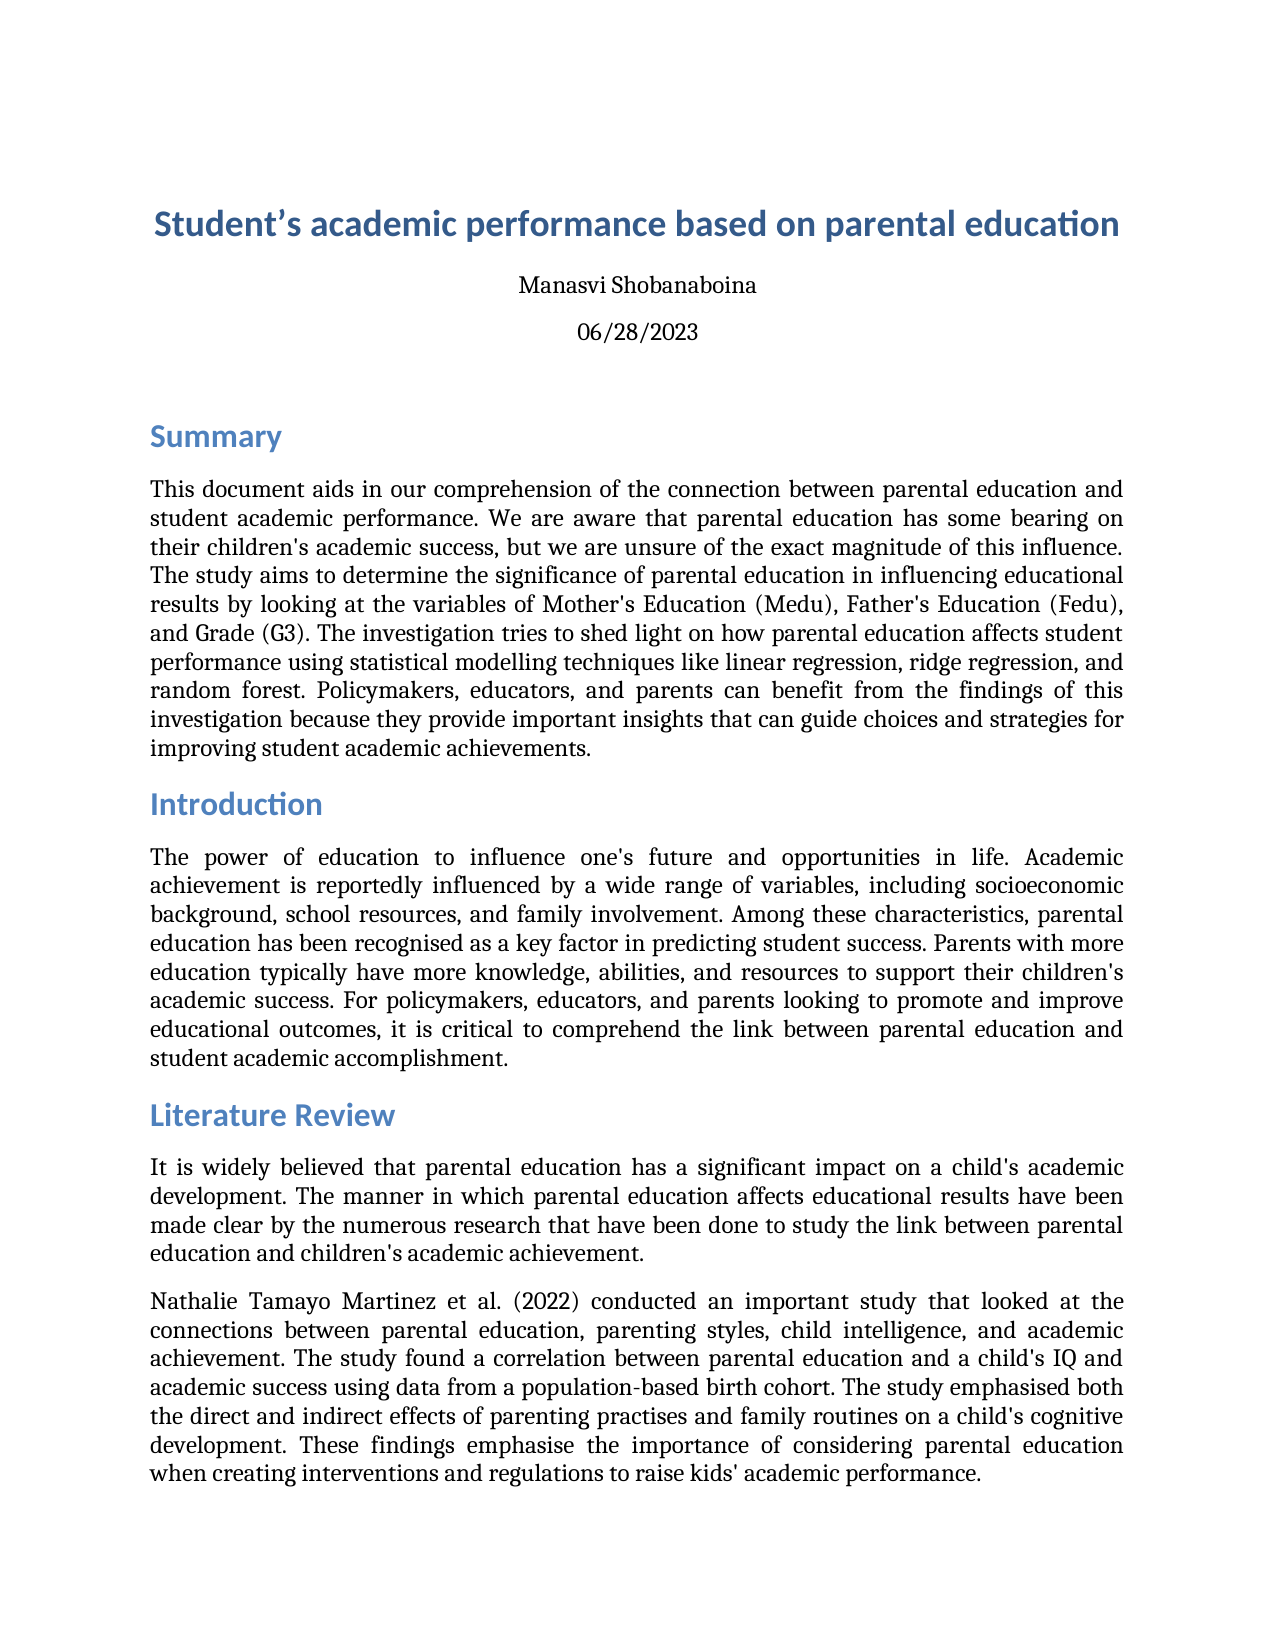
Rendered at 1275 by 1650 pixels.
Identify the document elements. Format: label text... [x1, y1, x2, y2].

text The power of education to influence one's future and opportunities in life. Academic achievement is reportedly influenced by a wide range of variables, including socioeconomic background, school resources, and family involvement. Among these characteristics, parental education has been recognised as a key factor in predicting student success. Parents with more education typically have more knowledge, abilities, and resources to support their children's academic success. For policymakers, educators, and parents looking to promote and improve educational outcomes, it is critical to comprehend the link between parental education and student academic accomplishment. [150, 843, 1125, 1073]
text Nathalie Tamayo Martinez et al. (2022) conducted an important study that looked at the connections between parental education, parenting styles, child intelligence, and academic achievement. The study found a correlation between parental education and a child's IQ and academic success using data from a population-based birth cohort. The study emphasised both the direct and indirect effects of parenting practises and family routines on a child's cognitive development. These findings emphasise the importance of considering parental education when creating interventions and regulations to raise kids' academic performance. [150, 1287, 1125, 1488]
subtitle Introduction [150, 783, 1125, 824]
text Manasvi Shobanaboina [150, 271, 1125, 299]
text This document aids in our comprehension of the connection between parental education and student academic performance. We are aware that parental education has some bearing on their children's academic success, but we are unsure of the exact magnitude of this influence. The study aims to determine the significance of parental education in influencing educational results by looking at the variables of Mother's Education (Medu), Father's Education (Fedu), and Grade (G3). The investigation tries to shed light on how parental education affects student performance using statistical modelling techniques like linear regression, ridge regression, and random forest. Policymakers, educators, and parents can benefit from the findings of this investigation because they provide important insights that can guide choices and strategies for improving student academic achievements. [150, 475, 1125, 762]
title Student’s academic performance based on parental education [150, 200, 1125, 246]
subtitle Summary [150, 415, 1125, 456]
text 06/28/2023 [150, 318, 1125, 347]
subtitle Literature Review [150, 1093, 1125, 1134]
text It is widely believed that parental education has a significant impact on a child's academic development. The manner in which parental education affects educational results have been made clear by the numerous research that have been done to study the link between parental education and children's academic achievement. [150, 1153, 1125, 1268]
